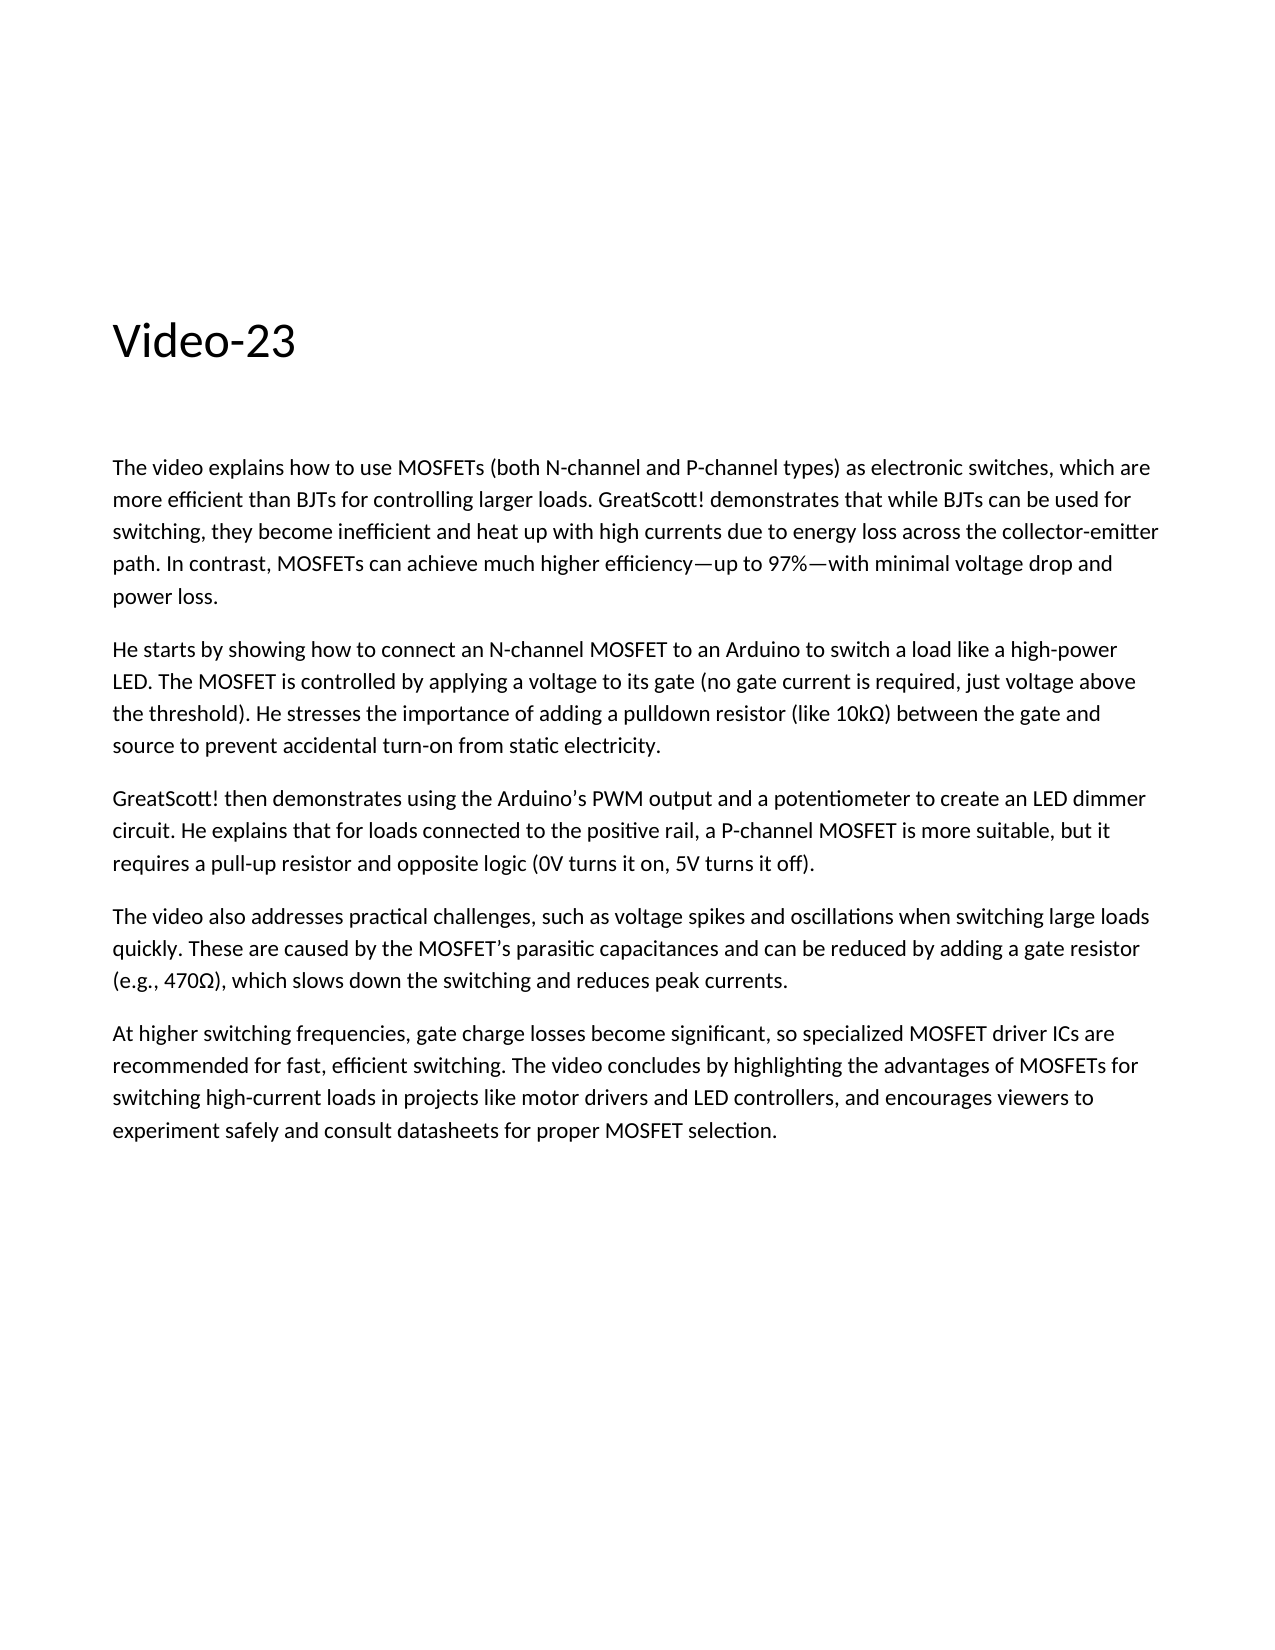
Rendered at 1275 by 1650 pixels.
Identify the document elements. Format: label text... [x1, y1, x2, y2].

text GreatScott! then demonstrates using the Arduino’s PWM output and a potentiometer to create an LED dimmer circuit. He explains that for loads connected to the positive rail, a P-channel MOSFET is more suitable, but it requires a pull-up resistor and opposite logic (0V turns it on, 5V turns it off). [112, 784, 1162, 877]
text Video-23 [112, 309, 1162, 370]
text He starts by showing how to connect an N-channel MOSFET to an Arduino to switch a load like a high-power LED. The MOSFET is controlled by applying a voltage to its gate (no gate current is required, just voltage above the threshold). He stresses the importance of adding a pulldown resistor (like 10kΩ) between the gate and source to prevent accidental turn-on from static electricity. [112, 635, 1162, 759]
text The video explains how to use MOSFETs (both N-channel and P-channel types) as electronic switches, which are more efficient than BJTs for controlling larger loads. GreatScott! demonstrates that while BJTs can be used for switching, they become inefficient and heat up with high currents due to energy loss across the collector-emitter path. In contrast, MOSFETs can achieve much higher efficiency—up to 97%—with minimal voltage drop and power loss. [112, 453, 1162, 610]
text At higher switching frequencies, gate charge losses become significant, so specialized MOSFET driver ICs are recommended for fast, efficient switching. The video concludes by highlighting the advantages of MOSFETs for switching high-current loads in projects like motor drivers and LED controllers, and encourages viewers to experiment safely and consult datasheets for proper MOSFET selection. [112, 1019, 1162, 1144]
text The video also addresses practical challenges, such as voltage spikes and oscillations when switching large loads quickly. These are caused by the MOSFET’s parasitic capacitances and can be reduced by adding a gate resistor (e.g., 470Ω), which slows down the switching and reduces peak currents. [112, 902, 1162, 994]
